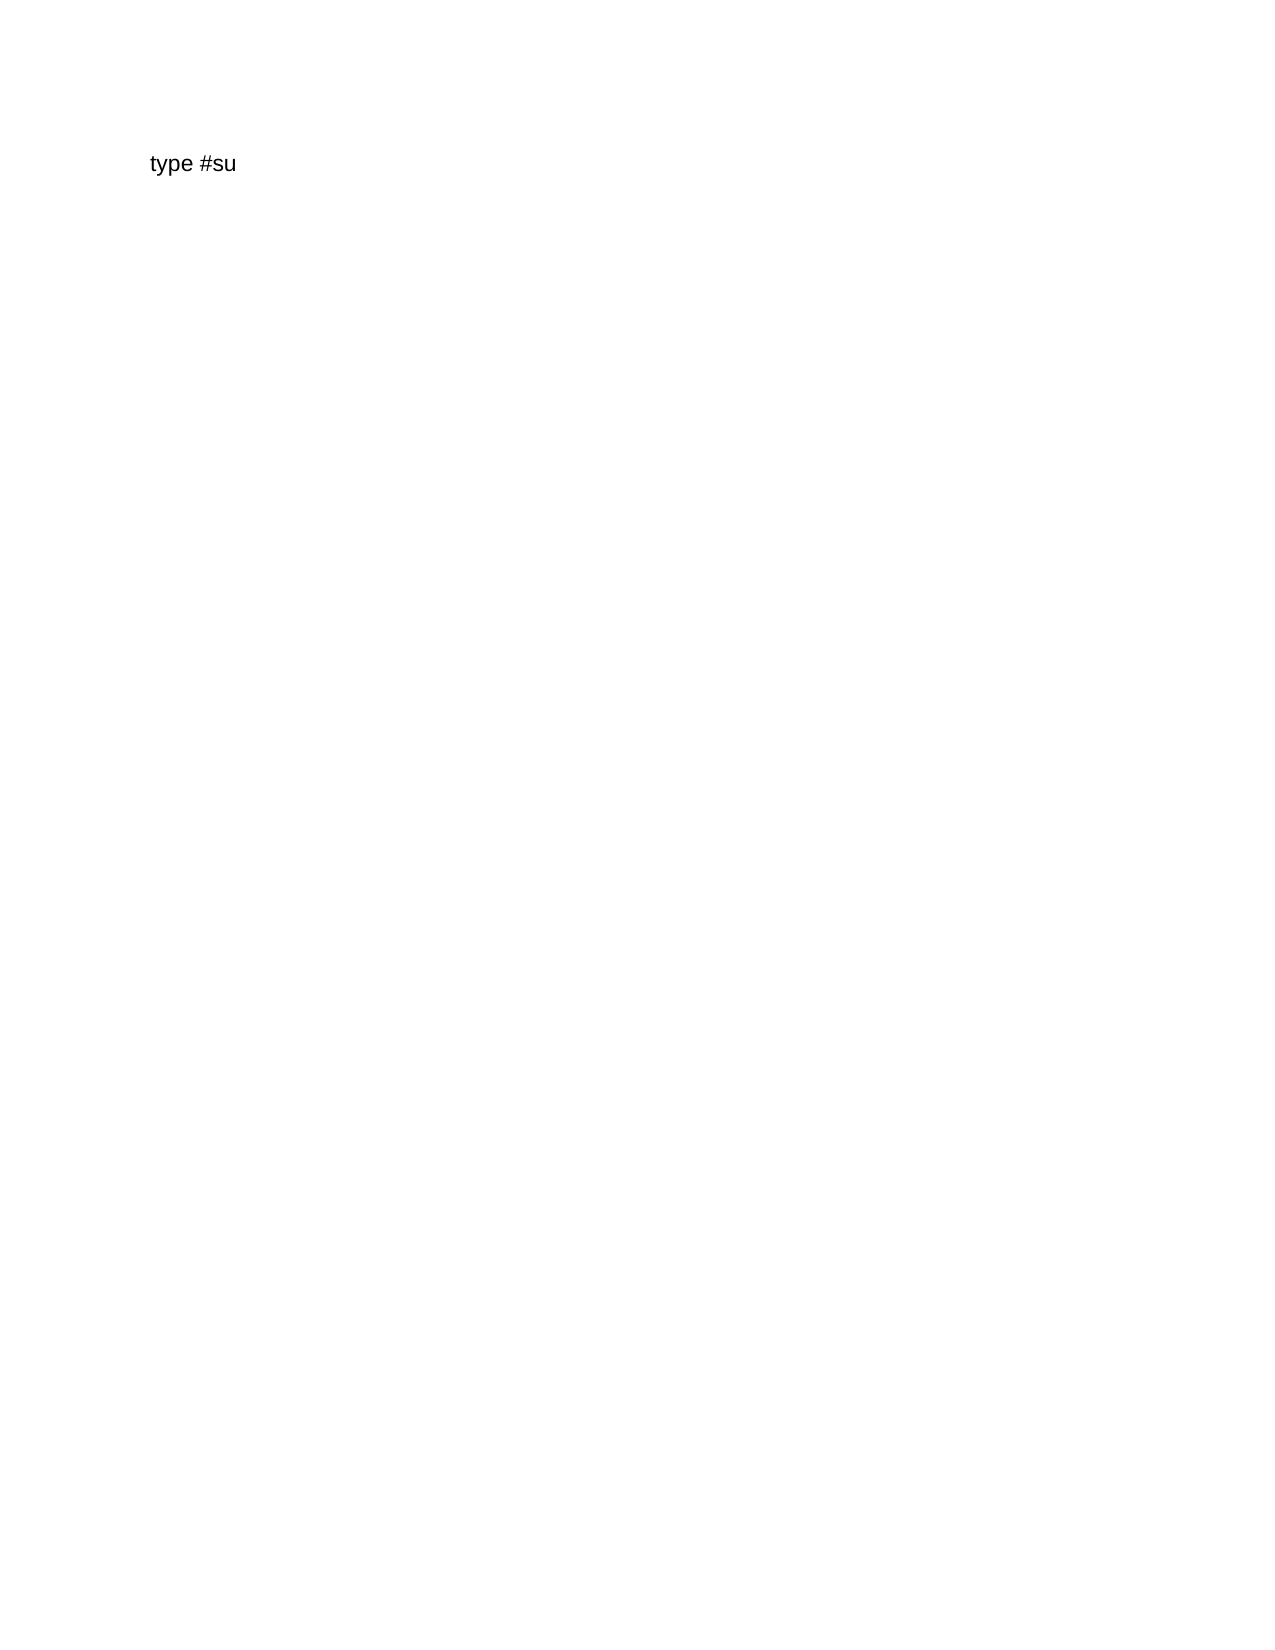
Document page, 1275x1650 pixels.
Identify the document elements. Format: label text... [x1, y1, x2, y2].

text type #su [150, 150, 1125, 176]
